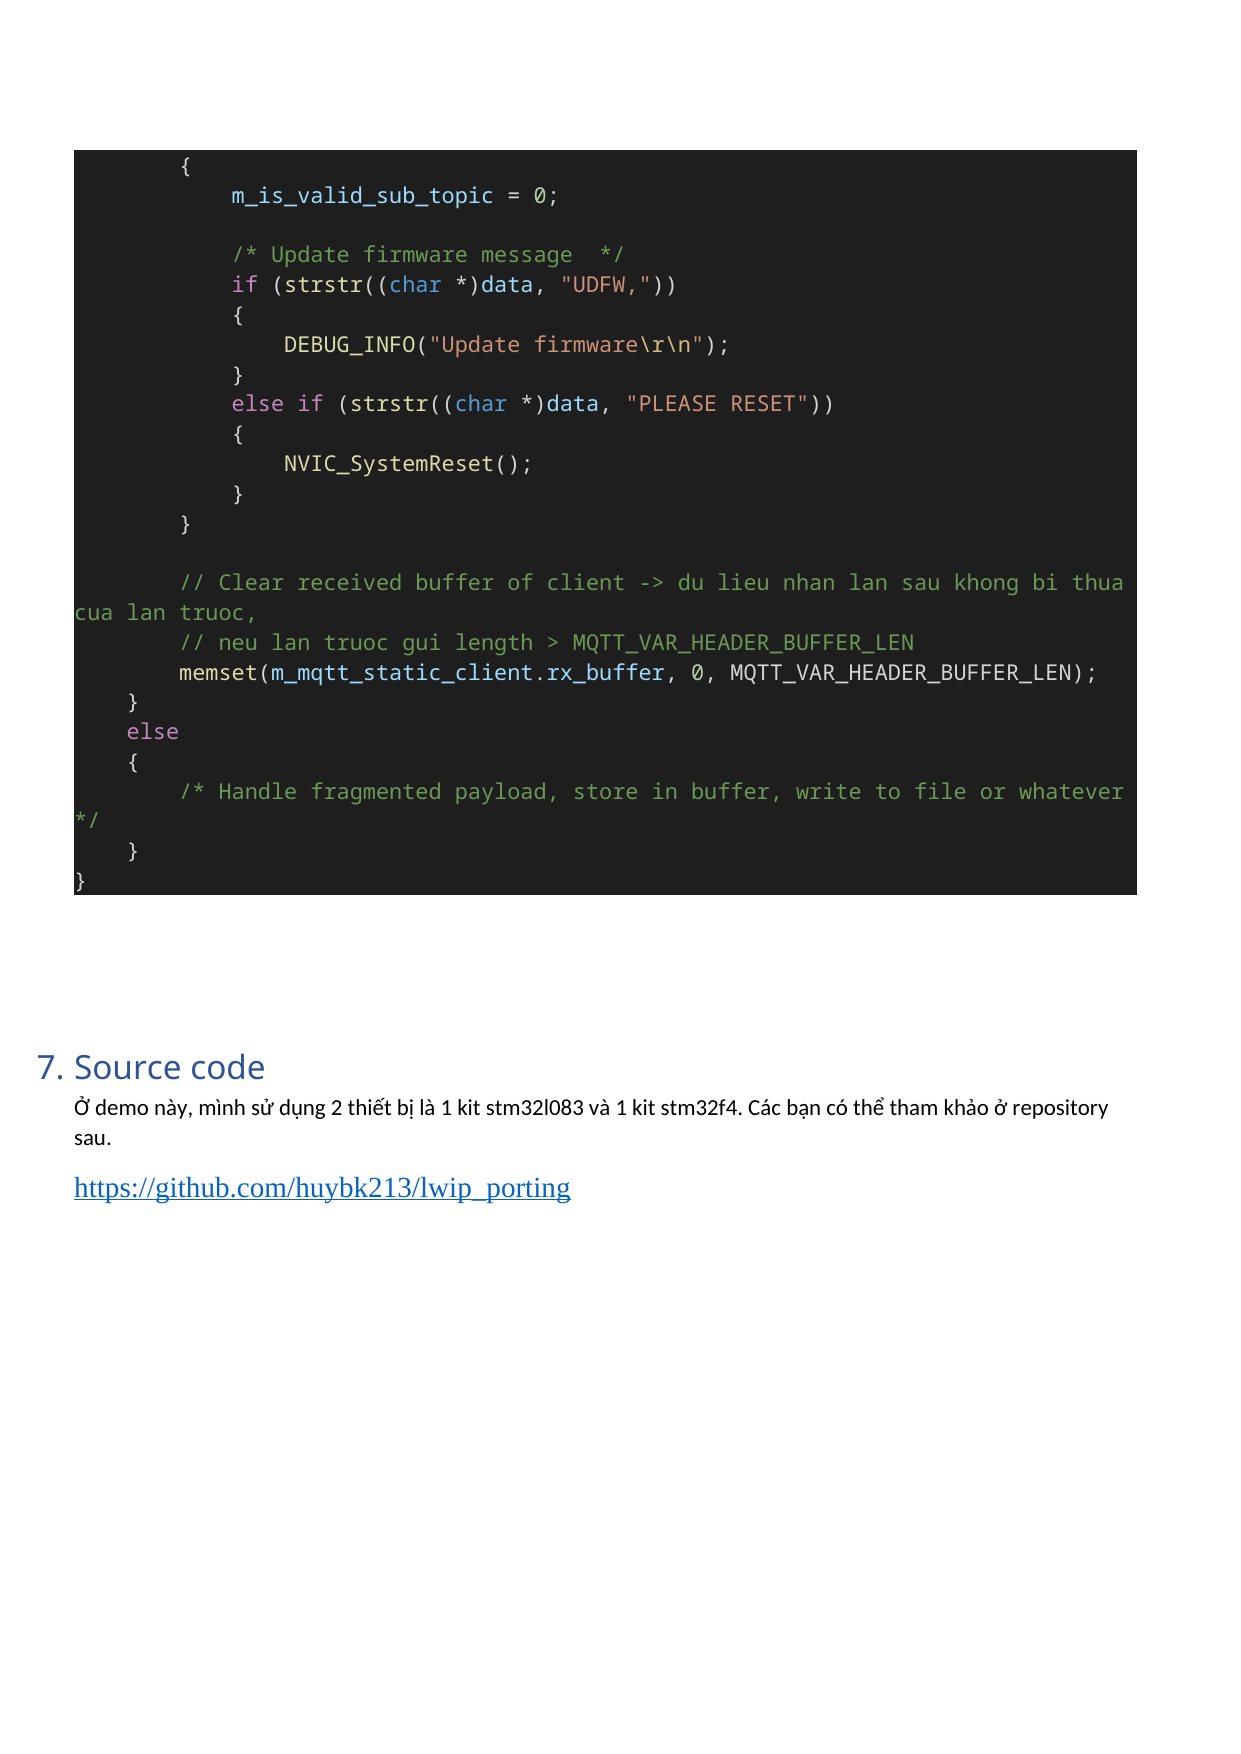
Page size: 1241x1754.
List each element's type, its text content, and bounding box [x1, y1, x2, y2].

text { [74, 150, 1137, 180]
text { [74, 746, 1137, 776]
text } [74, 478, 1137, 507]
text Ở demo này, mình sử dụng 2 thiết bị là 1 kit stm32l083 và 1 kit stm32f4. Các bạn có thể tham khảo ở repository sau. [74, 1093, 1137, 1151]
text NVIC_SystemReset(); [74, 448, 1137, 478]
text else if (strstr((char *)data, "PLEASE RESET")) [74, 388, 1137, 418]
text /* Update firmware message */ [74, 239, 1137, 269]
text m_is_valid_sub_topic = 0; [74, 180, 1137, 209]
text DEBUG_INFO("Update firmware\r\n"); [74, 329, 1137, 358]
text // Clear received buffer of client -> du lieu nhan lan sau khong bi thua cua lan truoc, [74, 567, 1137, 627]
text if (strstr((char *)data, "UDFW,")) [74, 269, 1137, 299]
text } [74, 865, 1137, 895]
text memset(m_mqtt_static_client.rx_buffer, 0, MQTT_VAR_HEADER_BUFFER_LEN); [74, 656, 1137, 686]
text else [74, 716, 1137, 746]
text } [74, 358, 1137, 388]
text } [74, 507, 1137, 537]
text { [74, 418, 1137, 448]
text { [74, 299, 1137, 329]
text } [74, 835, 1137, 865]
subtitle Source code [36, 1044, 1137, 1089]
text https://github.com/huybk213/lwip_porting [74, 1170, 1137, 1203]
text // neu lan truoc gui length > MQTT_VAR_HEADER_BUFFER_LEN [74, 627, 1137, 656]
text /* Handle fragmented payload, store in buffer, write to file or whatever */ [74, 776, 1137, 835]
text } [74, 686, 1137, 716]
